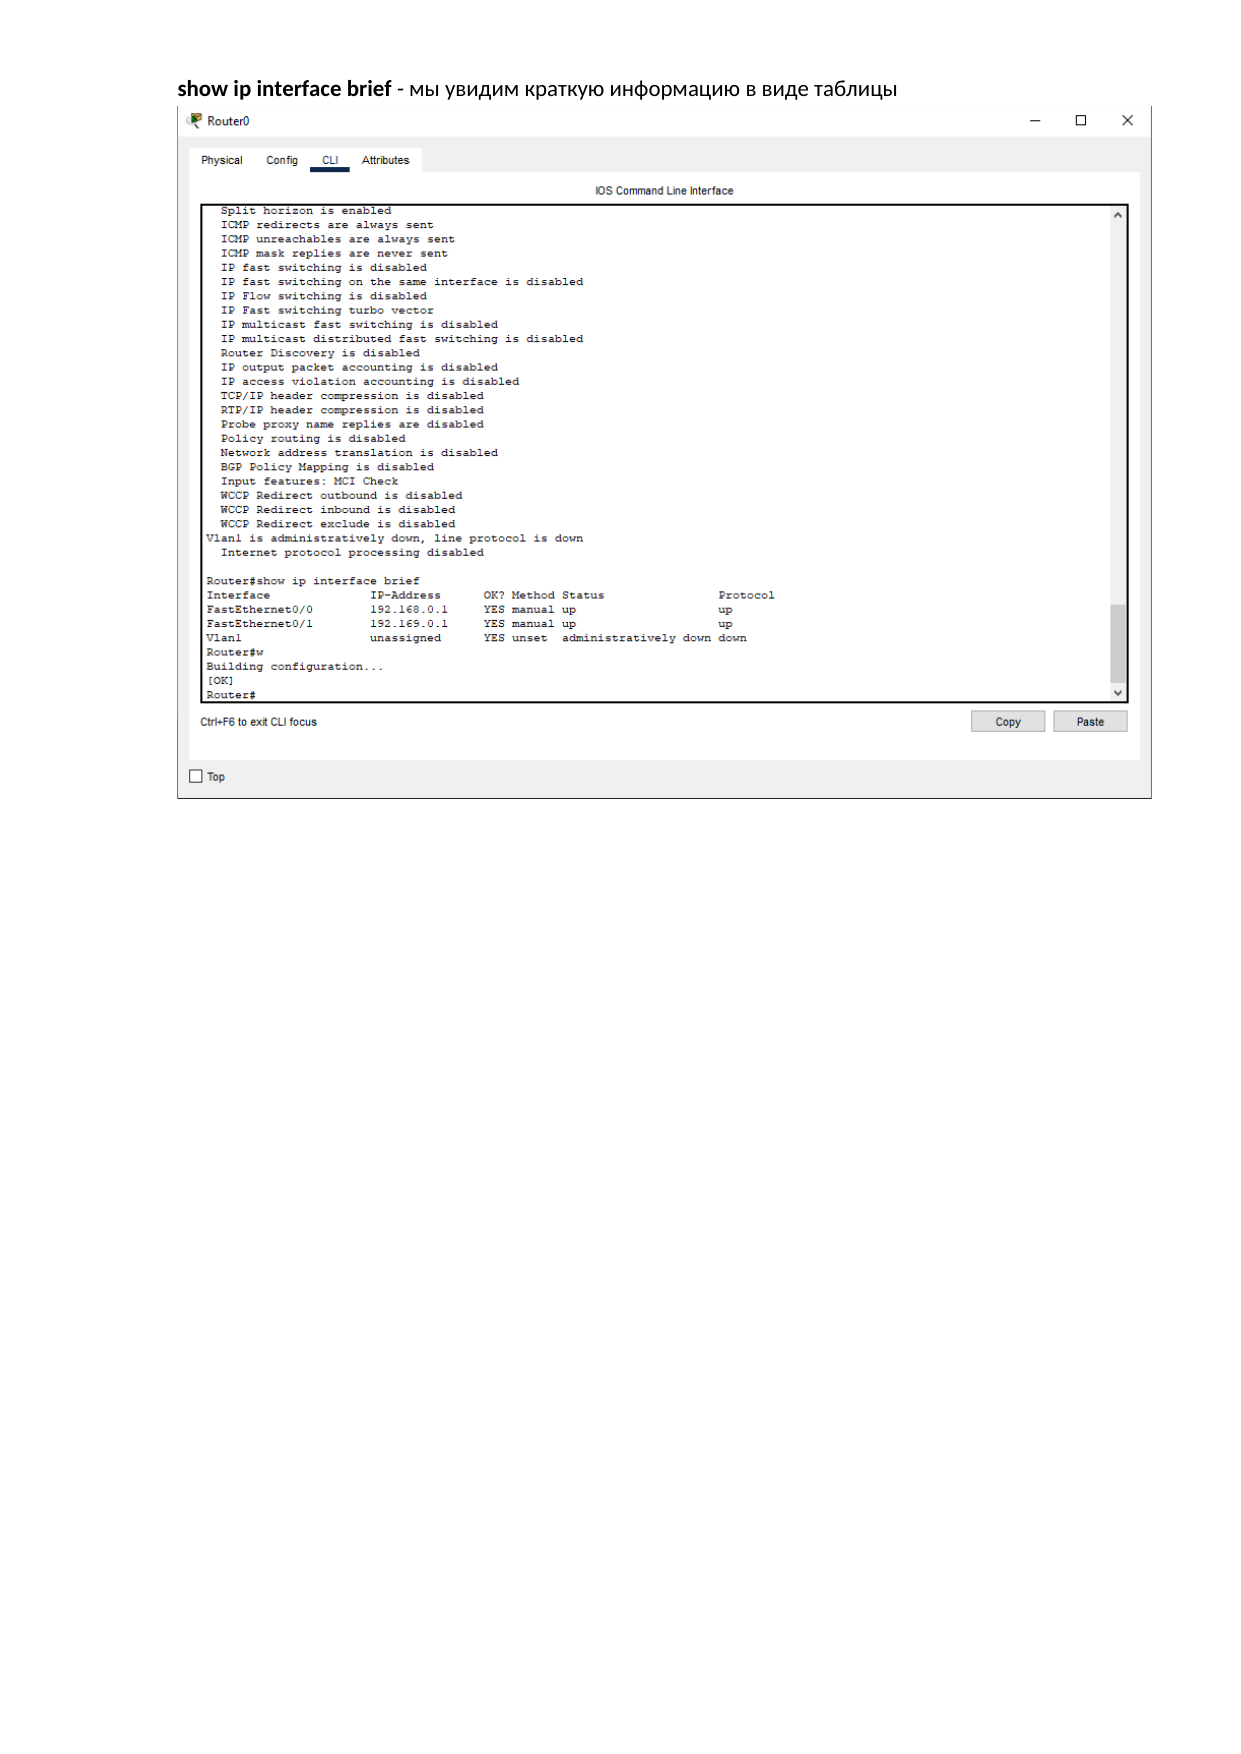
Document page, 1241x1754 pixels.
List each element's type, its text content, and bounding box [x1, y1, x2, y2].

picture [177, 106, 1152, 799]
text show ip interface brief - мы увидим краткую информацию в виде таблицы [177, 74, 1152, 106]
